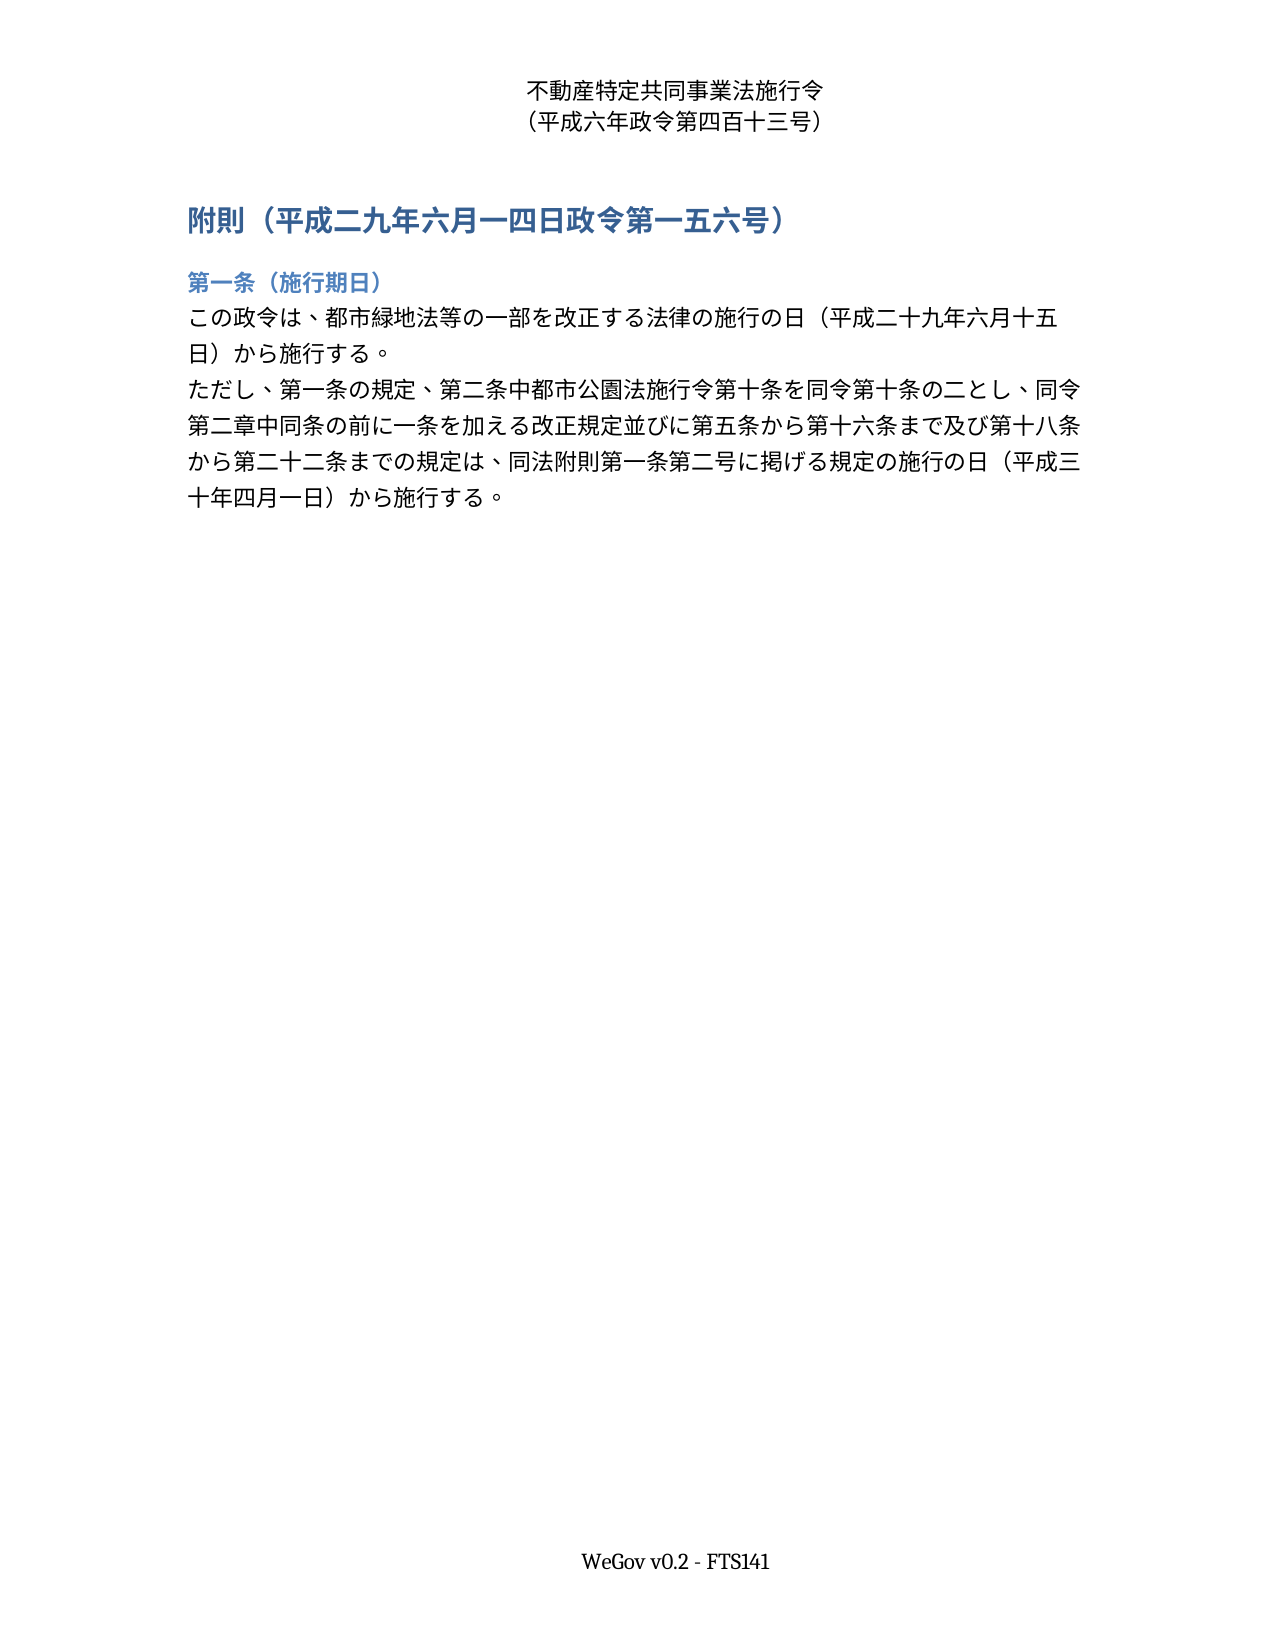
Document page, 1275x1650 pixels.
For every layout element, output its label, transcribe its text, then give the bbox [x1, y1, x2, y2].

subtitle 第一条（施行期日） [187, 266, 1087, 298]
text この政令は、都市緑地法等の一部を改正する法律の施行の日（平成二十九年六月十五日）から施行する。 ただし、第一条の規定、第二条中都市公園法施行令第十条を同令第十条の二とし、同令第二章中同条の前に一条を加える改正規定並びに第五条から第十六条まで及び第十八条から第二十二条までの規定は、同法附則第一条第二号に掲げる規定の施行の日（平成三十年四月一日）から施行する。 [187, 302, 1087, 513]
subtitle 附則（平成二九年六月一四日政令第一五六号） [187, 200, 1087, 240]
